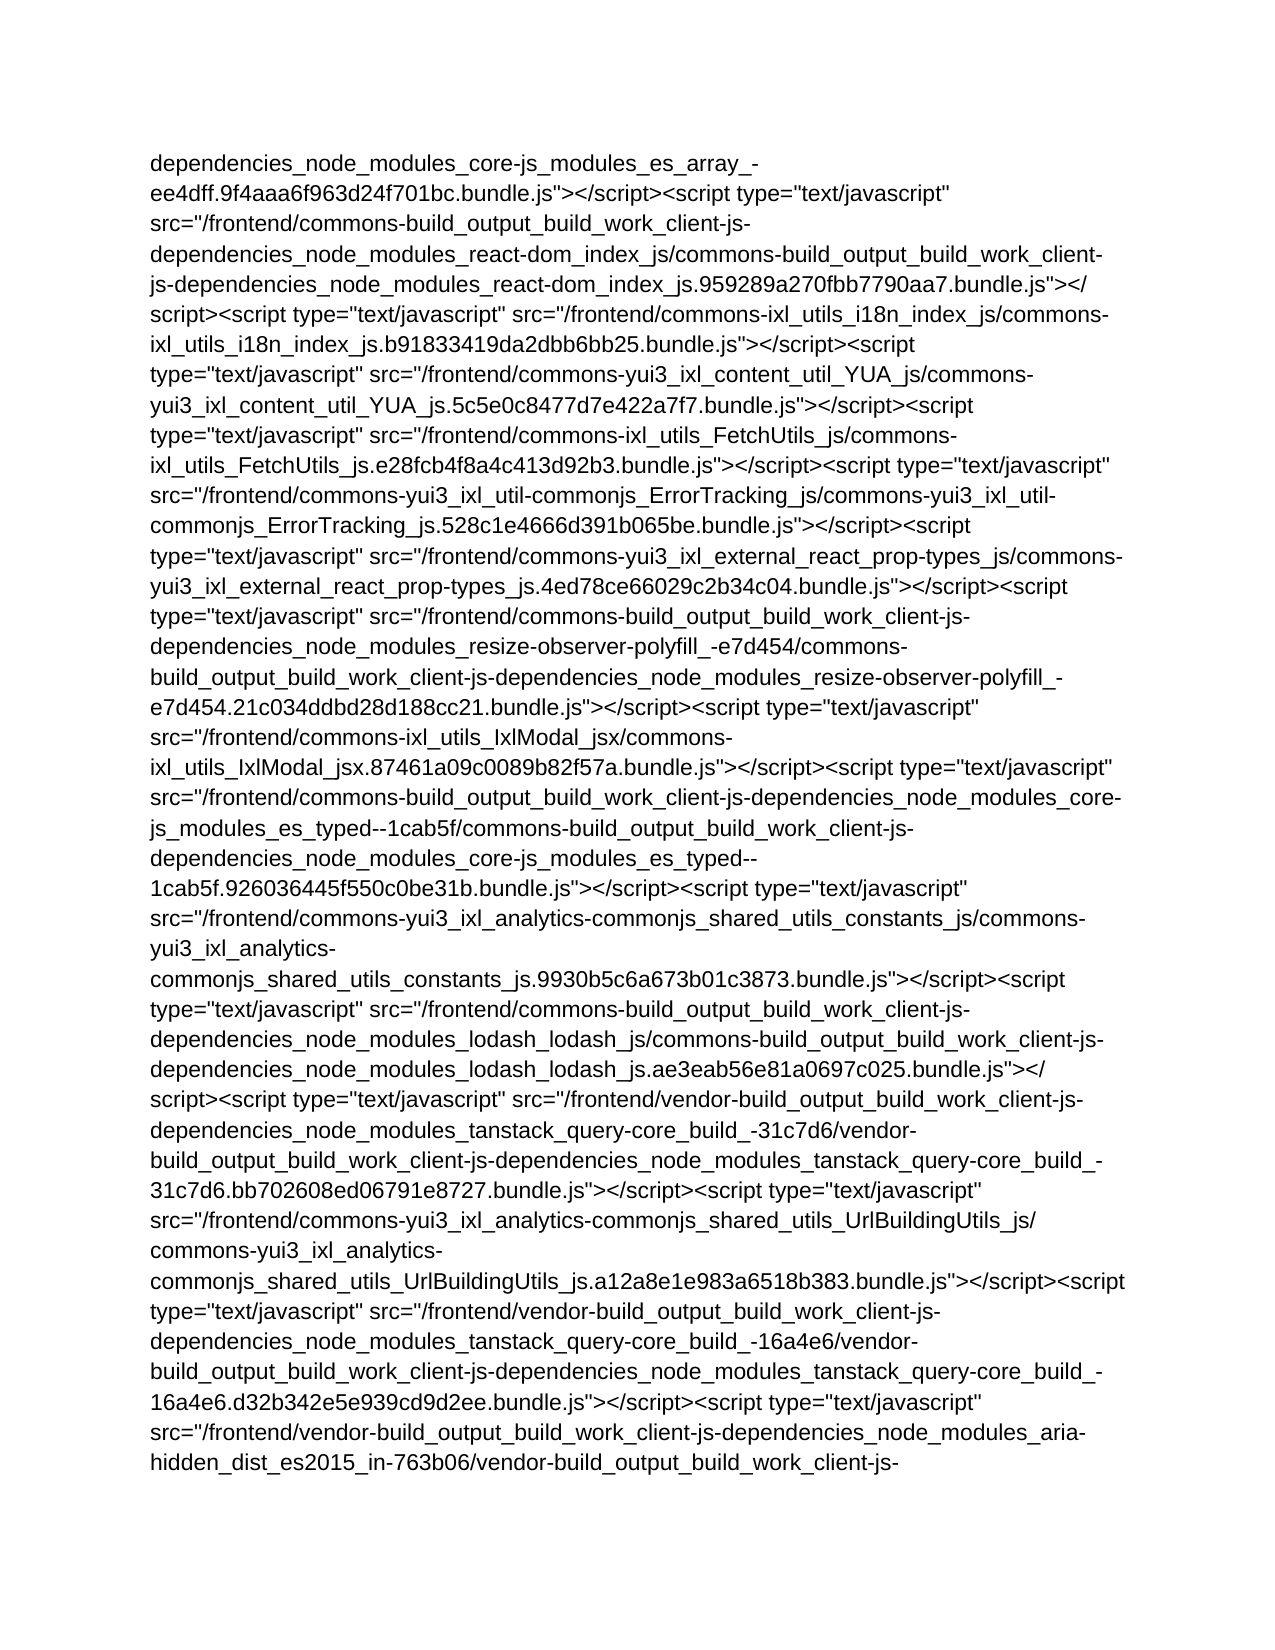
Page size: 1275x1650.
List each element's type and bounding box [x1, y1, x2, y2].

text [150, 150, 1125, 1475]
